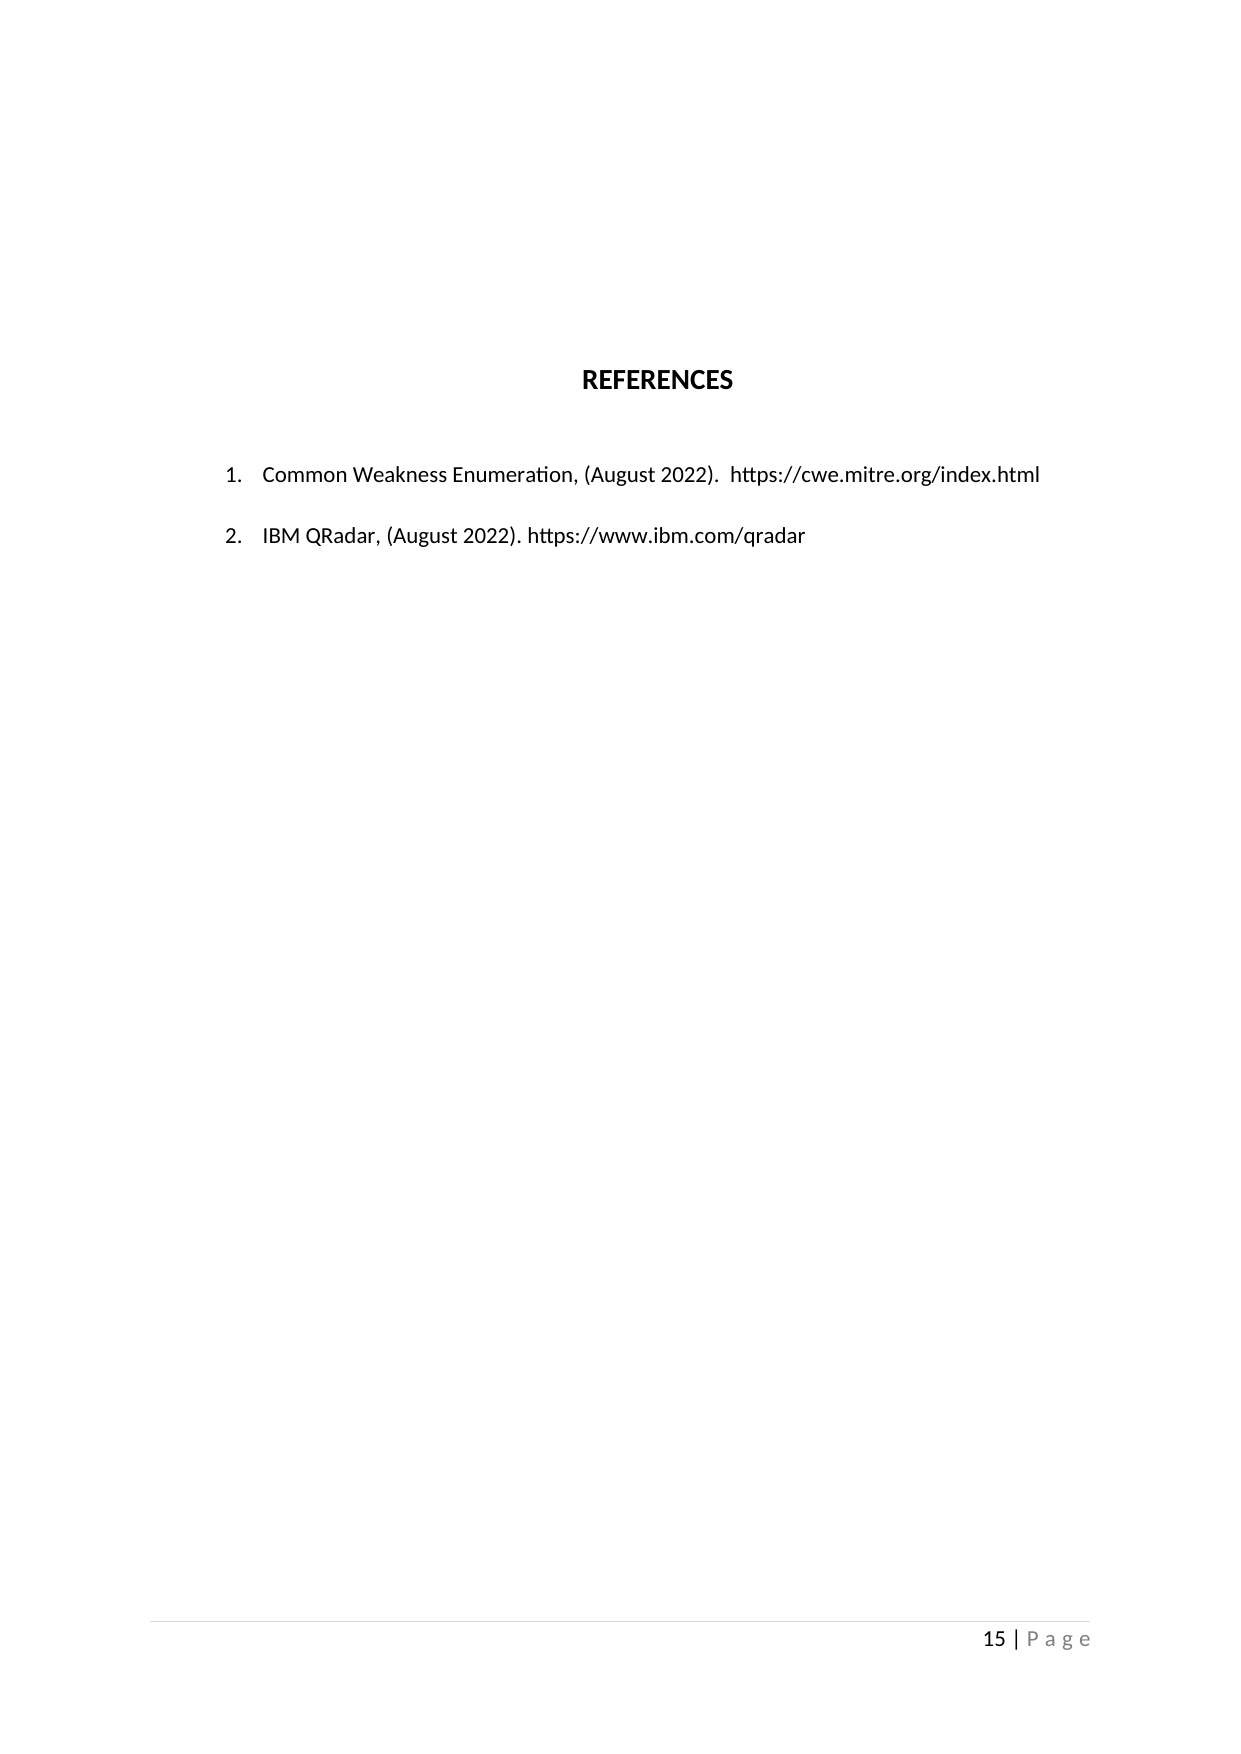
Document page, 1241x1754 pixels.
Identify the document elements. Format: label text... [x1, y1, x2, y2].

list Common Weakness Enumeration, (August 2022). https://cwe.mitre.org/index.html [225, 460, 1090, 488]
list IBM QRadar, (August 2022). https://www.ibm.com/qradar [225, 521, 1090, 549]
list REFERENCES [225, 361, 1090, 397]
